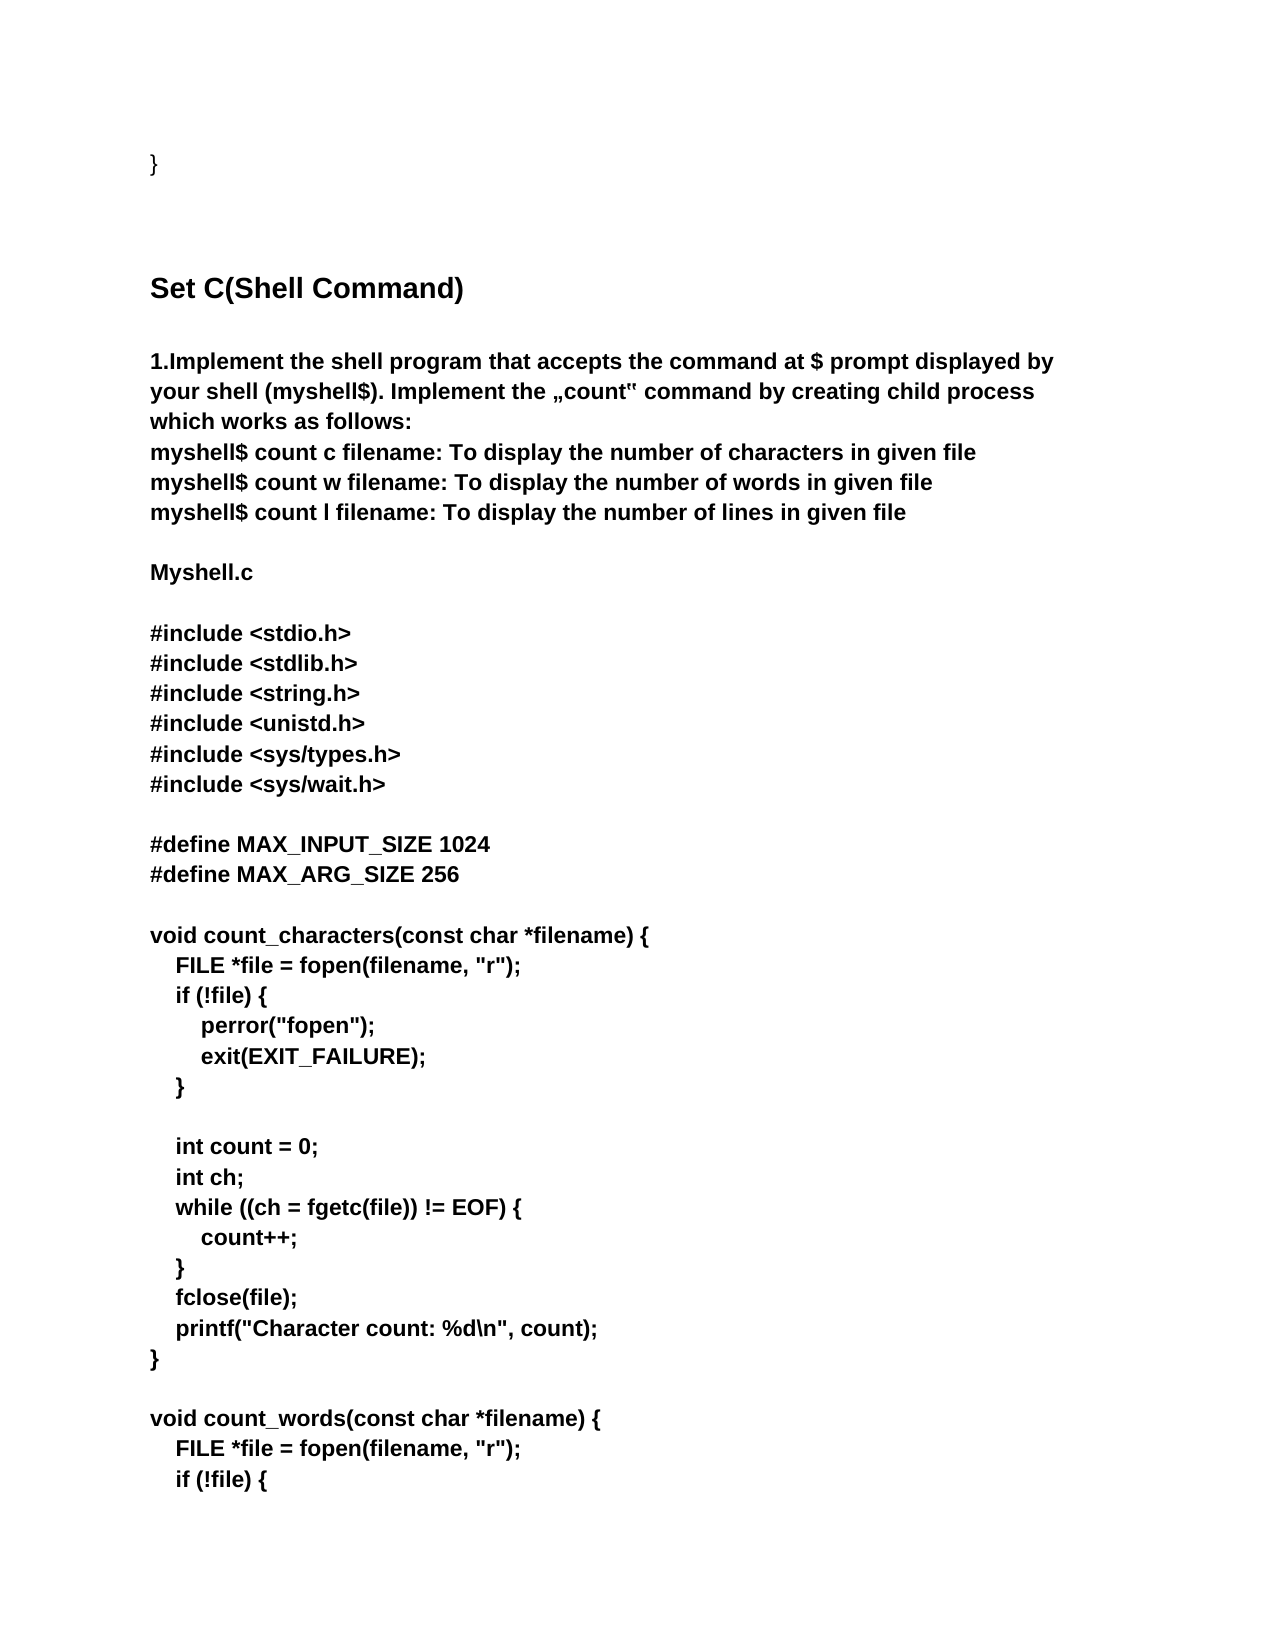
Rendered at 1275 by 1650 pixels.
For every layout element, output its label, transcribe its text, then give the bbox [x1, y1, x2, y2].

text which works as follows: [150, 408, 1125, 435]
text #define MAX_INPUT_SIZE 1024 [150, 831, 1125, 858]
text FILE *file = fopen(filename, "r"); [150, 1435, 1125, 1462]
text #include <sys/types.h> [150, 741, 1125, 767]
text myshell$ count l filename: To display the number of lines in given file [150, 499, 1125, 525]
text } [150, 1073, 1125, 1099]
text myshell$ count w filename: To display the number of words in given file [150, 469, 1125, 495]
text if (!file) { [150, 1466, 1125, 1492]
text int count = 0; [150, 1133, 1125, 1160]
text if (!file) { [150, 982, 1125, 1009]
text #include <string.h> [150, 680, 1125, 707]
text fclose(file); [150, 1284, 1125, 1311]
text count++; [150, 1224, 1125, 1250]
text Myshell.c [150, 559, 1125, 586]
text #include <unistd.h> [150, 710, 1125, 737]
text } [150, 150, 1125, 176]
text void count_words(const char *filename) { [150, 1405, 1125, 1432]
text your shell (myshell$). Implement the „count‟ command by creating child process [150, 378, 1125, 404]
text #include <stdio.h> [150, 620, 1125, 646]
text #include <stdlib.h> [150, 650, 1125, 676]
text perror("fopen"); [150, 1012, 1125, 1039]
text 1.Implement the shell program that accepts the command at $ prompt displayed by [150, 348, 1125, 374]
text void count_characters(const char *filename) { [150, 922, 1125, 948]
text #define MAX_ARG_SIZE 256 [150, 861, 1125, 888]
text FILE *file = fopen(filename, "r"); [150, 952, 1125, 978]
text printf("Character count: %d\n", count); [150, 1314, 1125, 1341]
text } [150, 1345, 1125, 1371]
text #include <sys/wait.h> [150, 771, 1125, 797]
text int ch; [150, 1163, 1125, 1190]
text while ((ch = fgetc(file)) != EOF) { [150, 1194, 1125, 1220]
text myshell$ count c filename: To display the number of characters in given file [150, 438, 1125, 465]
text exit(EXIT_FAILURE); [150, 1043, 1125, 1069]
text } [150, 1254, 1125, 1281]
text Set C(Shell Command) [150, 271, 1125, 304]
